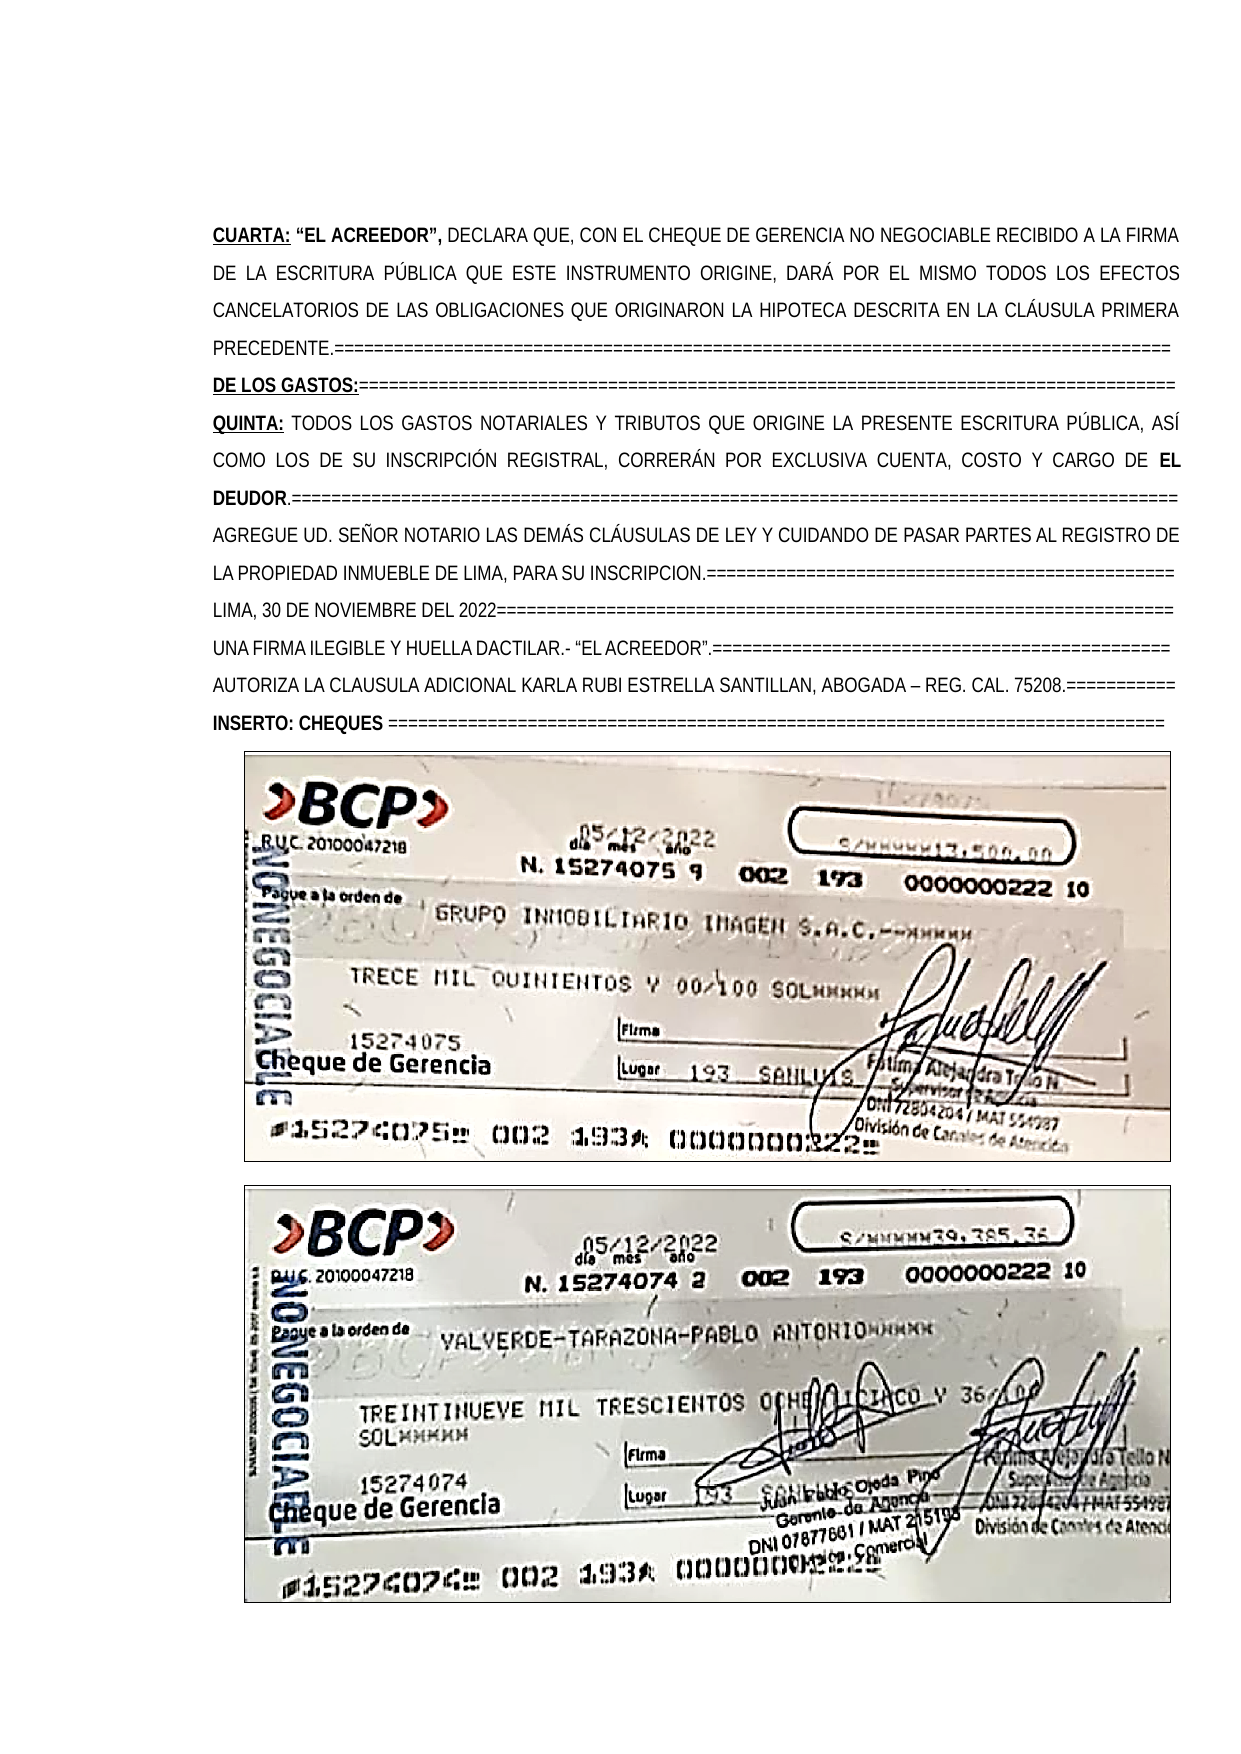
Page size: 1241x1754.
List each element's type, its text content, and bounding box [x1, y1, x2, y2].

text INSERTO: CHEQUES ============================================================================== [213, 700, 1181, 738]
text LIMA, 30 DE NOVIEMBRE DEL 2022==================================================================== [213, 588, 1181, 625]
text DE LOS GASTOS:================================================================================== [213, 363, 1181, 400]
text AGREGUE UD. SEÑOR NOTARIO LAS DEMÁS CLÁUSULAS DE LEY Y CUIDANDO DE PASAR PARTES AL REGISTRO DE LA PROPIEDAD INMUEBLE DE LIMA, para su inscripcion.=============================================== [213, 513, 1181, 588]
text QUINTA: TODOS LOS GASTOS NOTARIALES Y TRIBUTOS QUE ORIGINE LA PRESENTE ESCRITURA PÚBLICA, ASÍ COMO LOS DE SU INSCRIPCIÓN REGISTRAL, CORRERÁN POR EXCLUSIVA CUENTA, COSTO Y CARGO DE EL DEUDOR.========================================================================================= [213, 400, 1181, 513]
picture [245, 1186, 1170, 1602]
text UNA FIRMA ILEGIBLE Y HUELLA DACTILAR.- “EL ACREEDOR”.============================================== [213, 625, 1181, 663]
text AUTORIZA LA CLAUSULA ADICIONAL KARLA RUBI ESTRELLA SANTILLAN, ABOGADA – REG. CAL. 75208.=========== [213, 663, 1181, 700]
picture [245, 752, 1170, 1161]
text CUARTA: “EL ACREEDOR”, DECLARA QUE, CON EL CHEQUE DE GERENCIA NO NEGOCIABLE RECIBIDO A LA FIRMA DE LA ESCRITURA PÚBLICA QUE ESTE INSTRUMENTO ORIGINE, DARÁ POR EL MISMO TODOS LOS EFECTOS CANCELATORIOS DE LAS OBLIGACIONES QUE ORIGINARON LA HIPOTECA DESCRITA EN LA CLÁUSULA PRIMERA PRECEDENTE.==================================================================================== [213, 213, 1181, 363]
